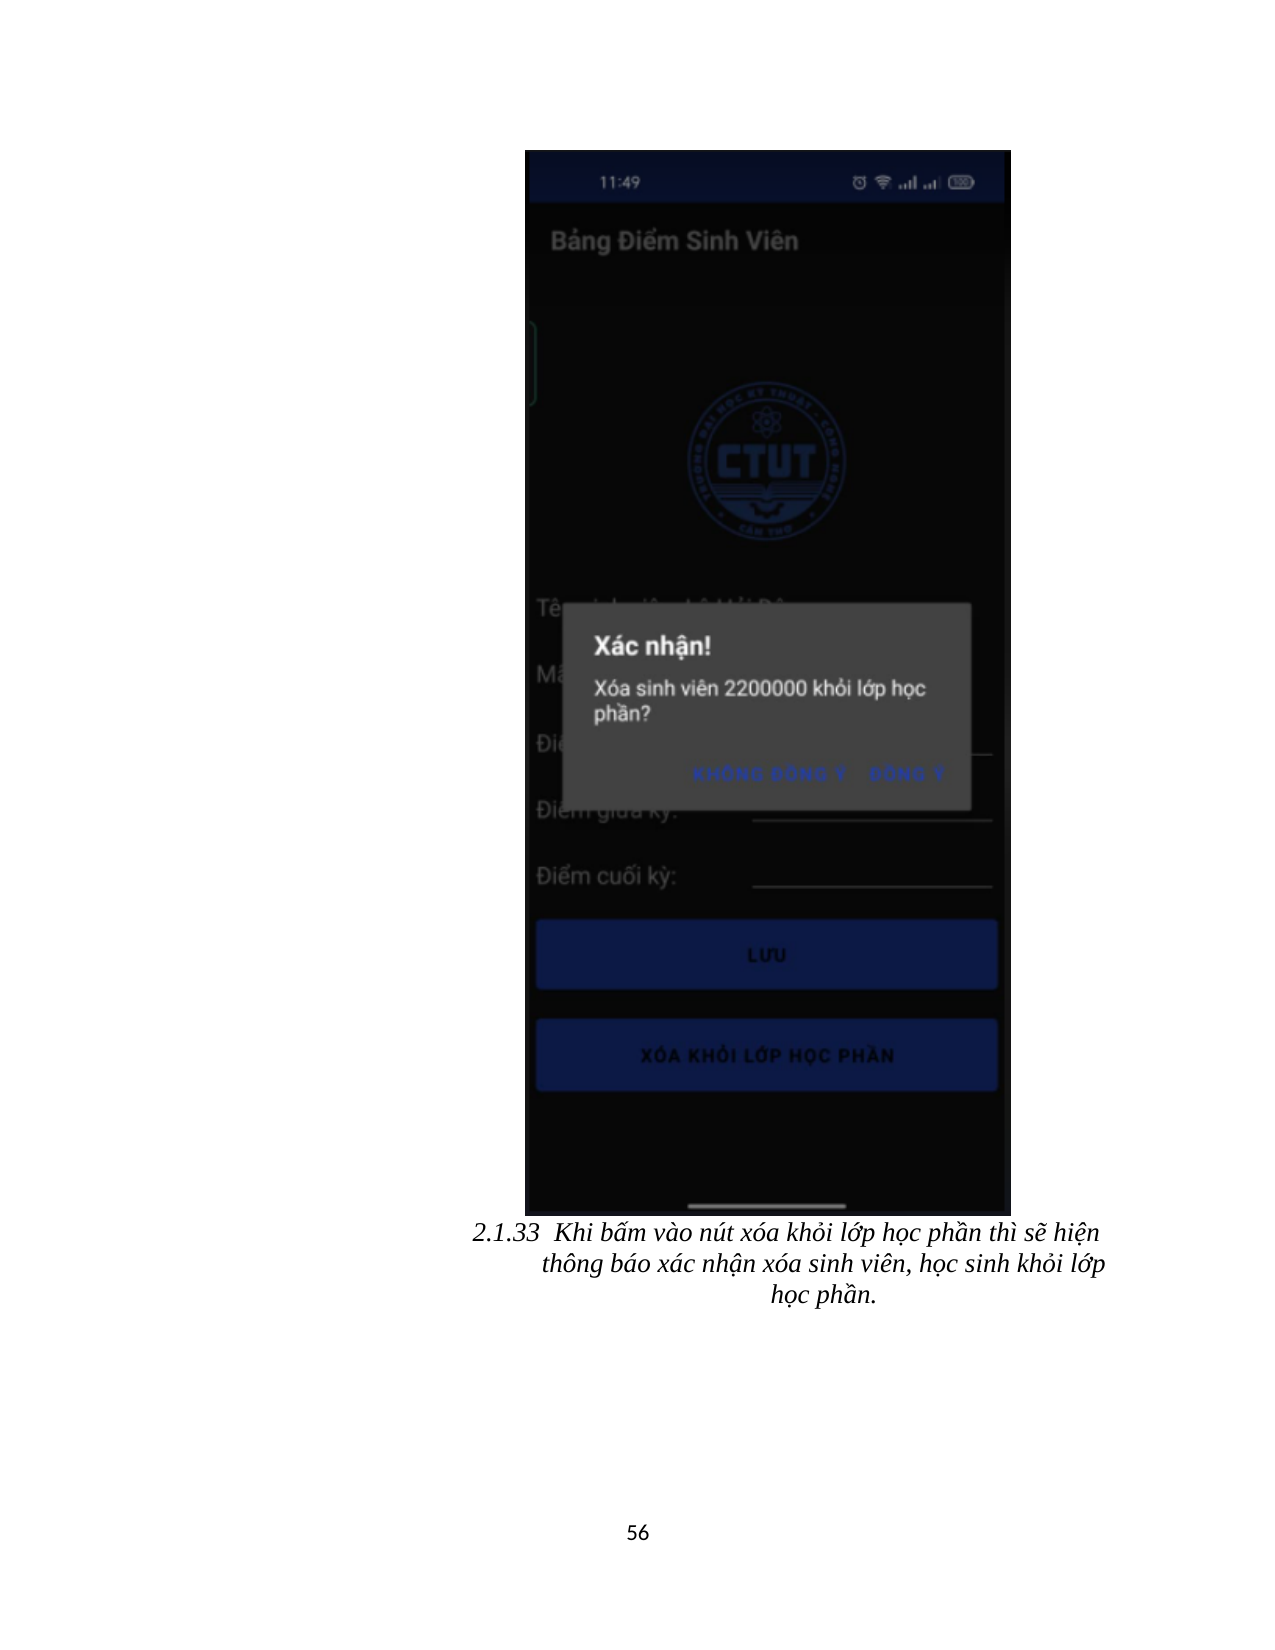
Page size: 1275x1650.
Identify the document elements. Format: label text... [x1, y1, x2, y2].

list Khi bấm vào nút xóa khỏi lớp học phần thì sẽ hiện thông báo xác nhận xóa sinh viên, học sinh khỏi lớp học phần. [450, 1216, 1125, 1309]
picture [525, 150, 1011, 1216]
